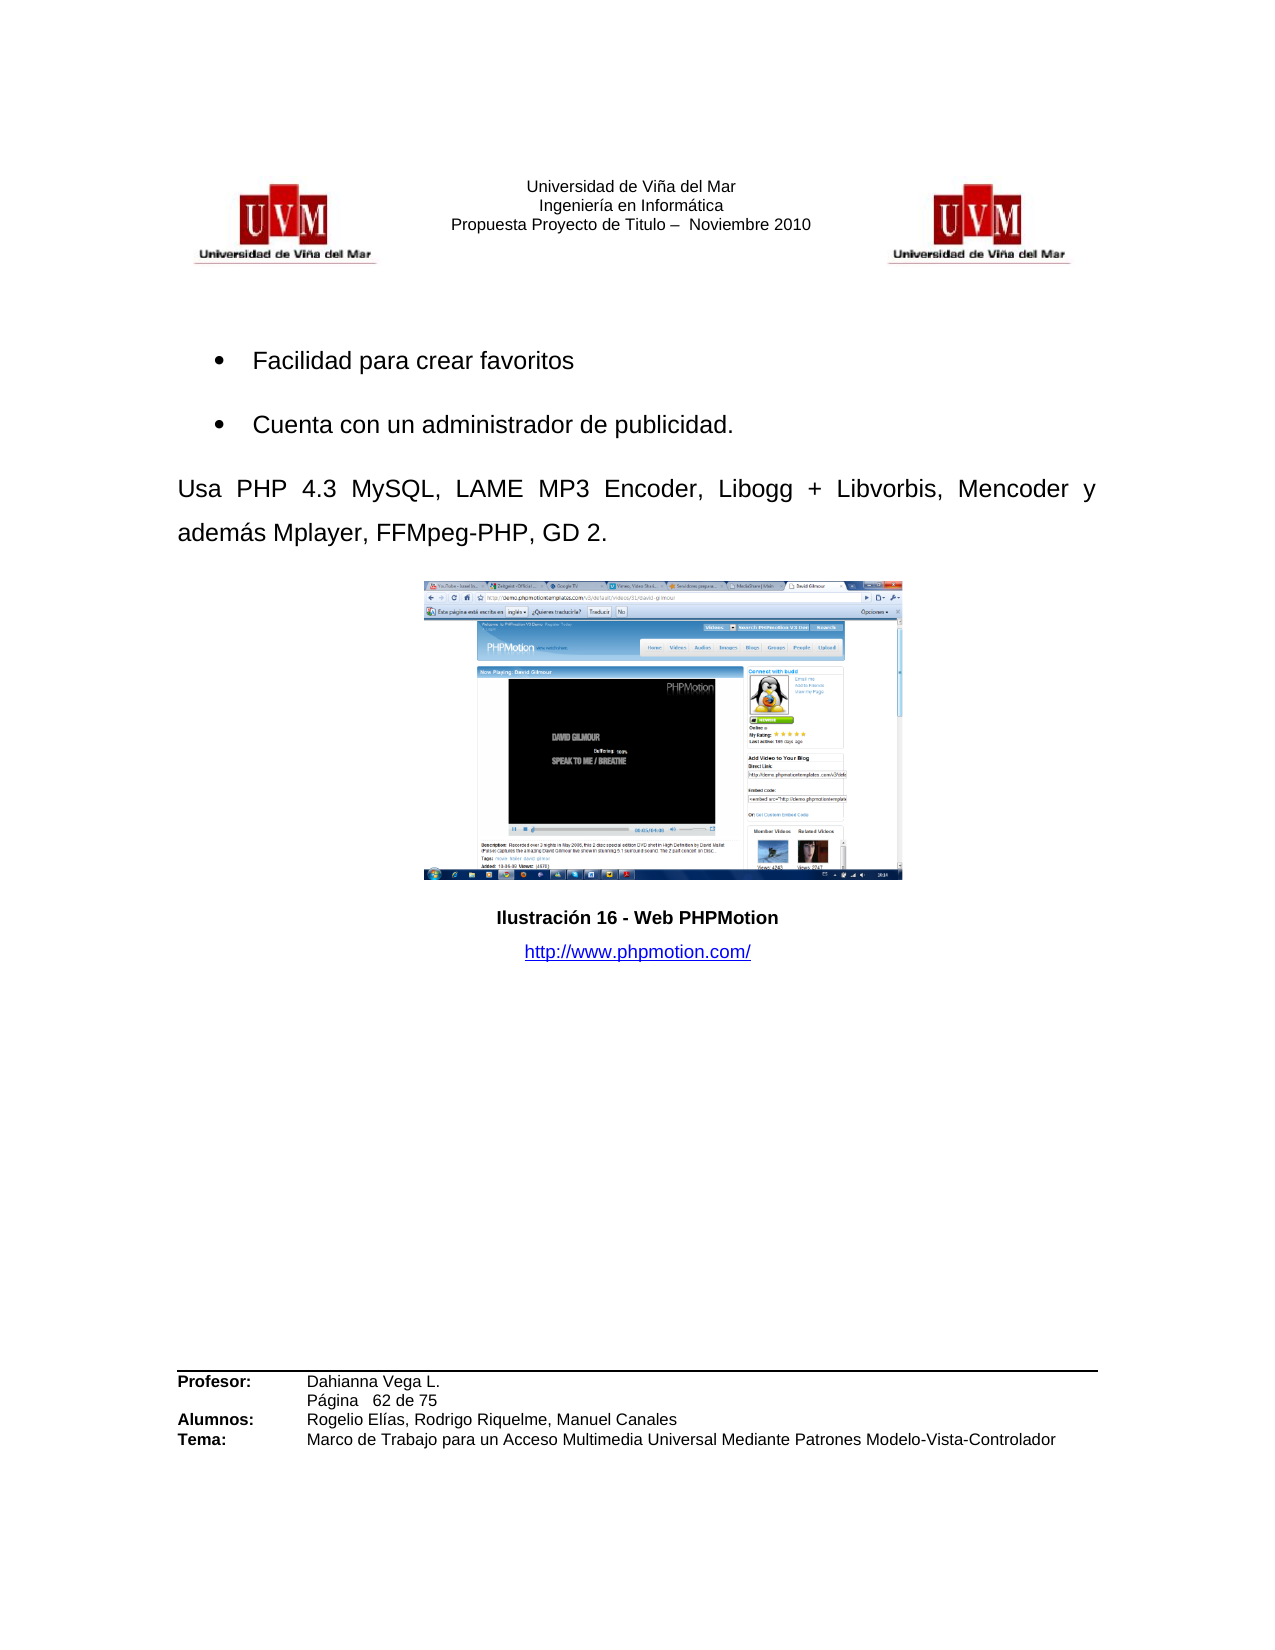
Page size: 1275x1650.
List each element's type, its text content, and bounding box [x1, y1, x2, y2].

list Facilidad para crear favoritos [215, 346, 1098, 375]
text http://www.phpmotion.com/ [177, 941, 1098, 962]
list Cuenta con un administrador de publicidad. [215, 410, 1098, 439]
picture [871, 176, 1084, 267]
picture [177, 176, 390, 267]
text Ilustración 16 - Web PHPMotion [177, 907, 1098, 928]
picture [424, 581, 903, 880]
text Usa PHP 4.3 MySQL, LAME MP3 Encoder, Libogg + Libvorbis, Mencoder y además Mplayer, FFMpeg-PHP, GD 2. [177, 474, 1098, 546]
